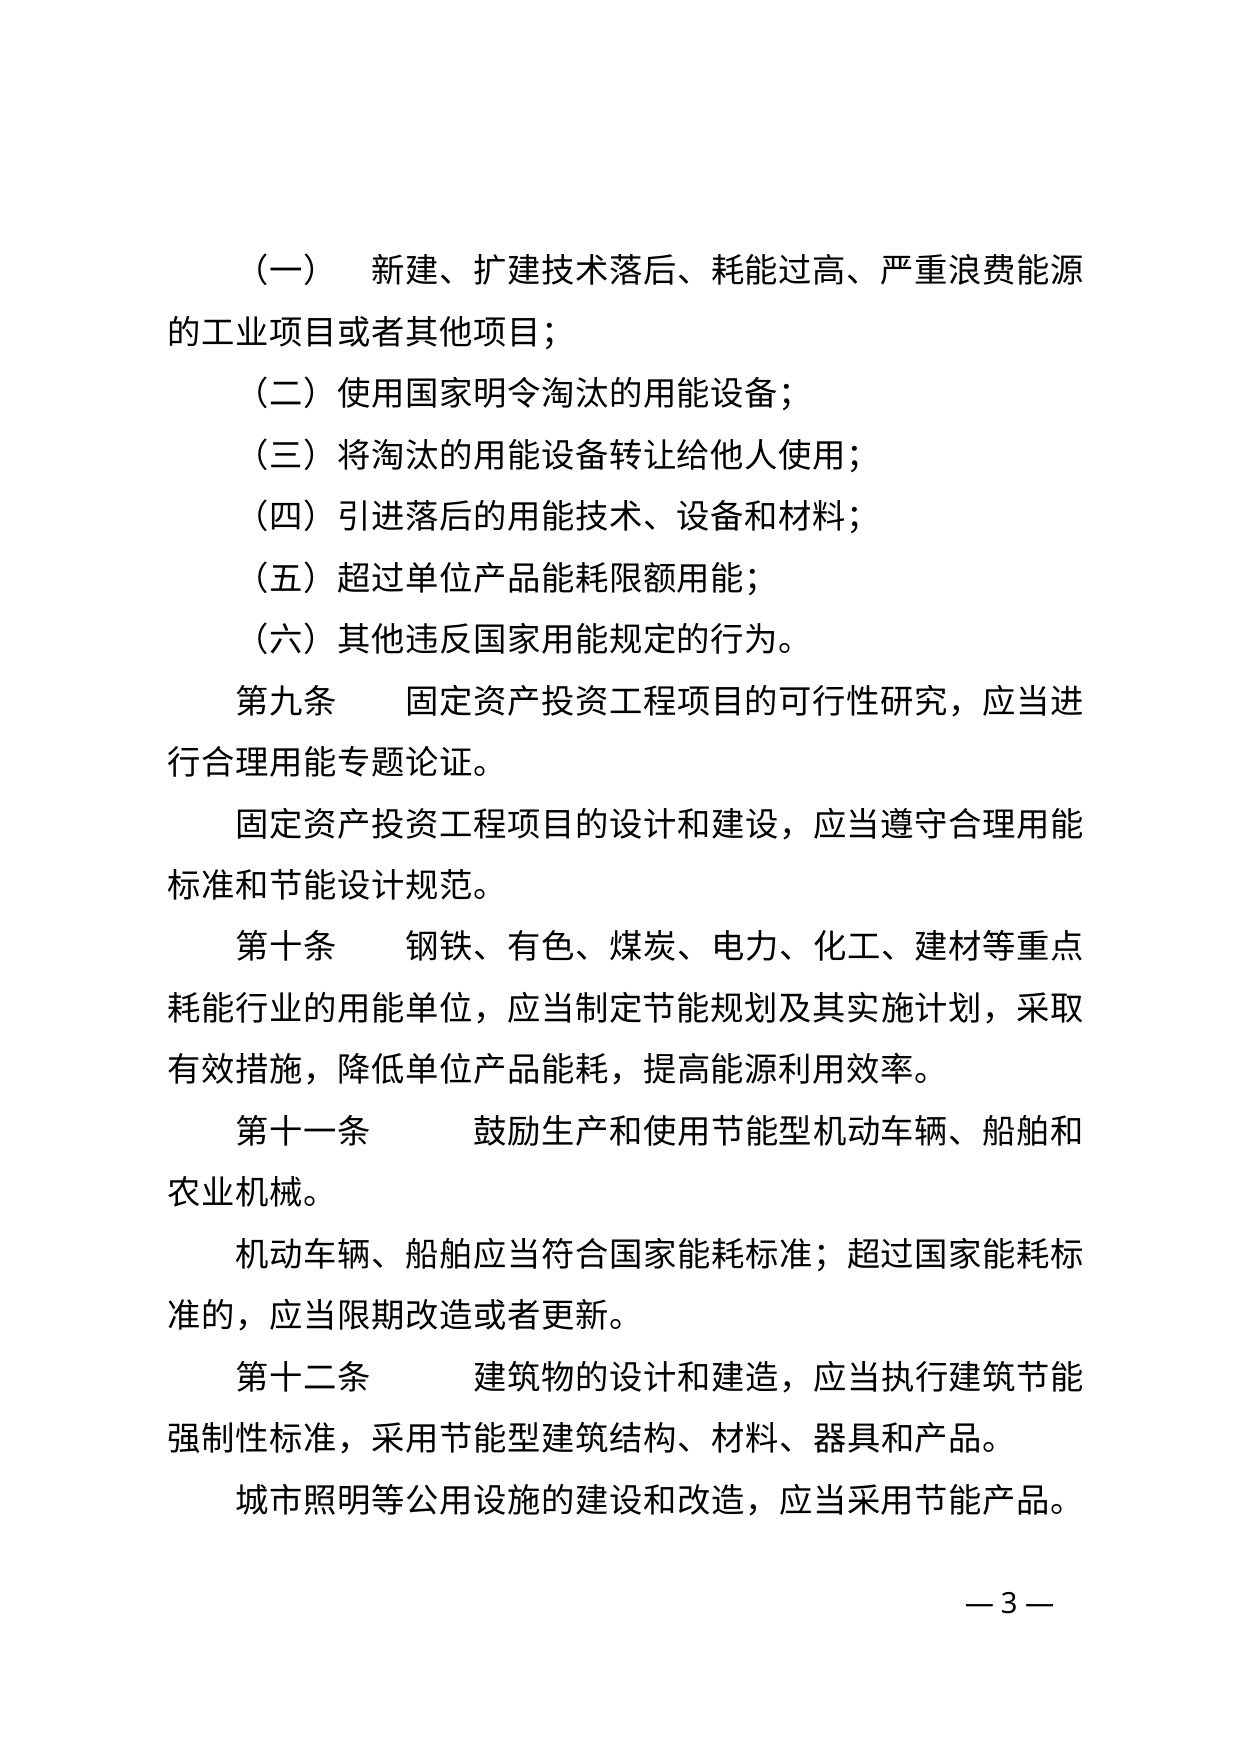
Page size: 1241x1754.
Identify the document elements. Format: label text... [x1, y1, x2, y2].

text 机动车辆、船舶应当符合国家能耗标准；超过国家能耗标准的，应当限期改造或者更新。 [168, 1221, 1084, 1344]
text （五）超过单位产品能耗限额用能； [168, 545, 1084, 606]
text 固定资产投资工程项目的设计和建设，应当遵守合理用能标准和节能设计规范。 [168, 791, 1084, 914]
text 第十二条 建筑物的设计和建造，应当执行建筑节能强制性标准，采用节能型建筑结构、材料、器具和产品。 [168, 1344, 1084, 1467]
text （三）将淘汰的用能设备转让给他人使用； [168, 422, 1084, 483]
text 第十一条 鼓励生产和使用节能型机动车辆、船舶和农业机械。 [168, 1098, 1084, 1221]
text （四）引进落后的用能技术、设备和材料； [168, 483, 1084, 545]
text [168, 1467, 1084, 1528]
text 第九条 固定资产投资工程项目的可行性研究，应当进行合理用能专题论证。 [168, 668, 1084, 791]
text （一） 新建、扩建技术落后、耗能过高、严重浪费能源的工业项目或者其他项目； [168, 238, 1084, 361]
text （六）其他违反国家用能规定的行为。 [168, 606, 1084, 668]
text （二）使用国家明令淘汰的用能设备； [168, 361, 1084, 422]
text 第十条 钢铁、有色、煤炭、电力、化工、建材等重点耗能行业的用能单位，应当制定节能规划及其实施计划，采取有效措施，降低单位产品能耗，提高能源利用效率。 [168, 914, 1084, 1098]
